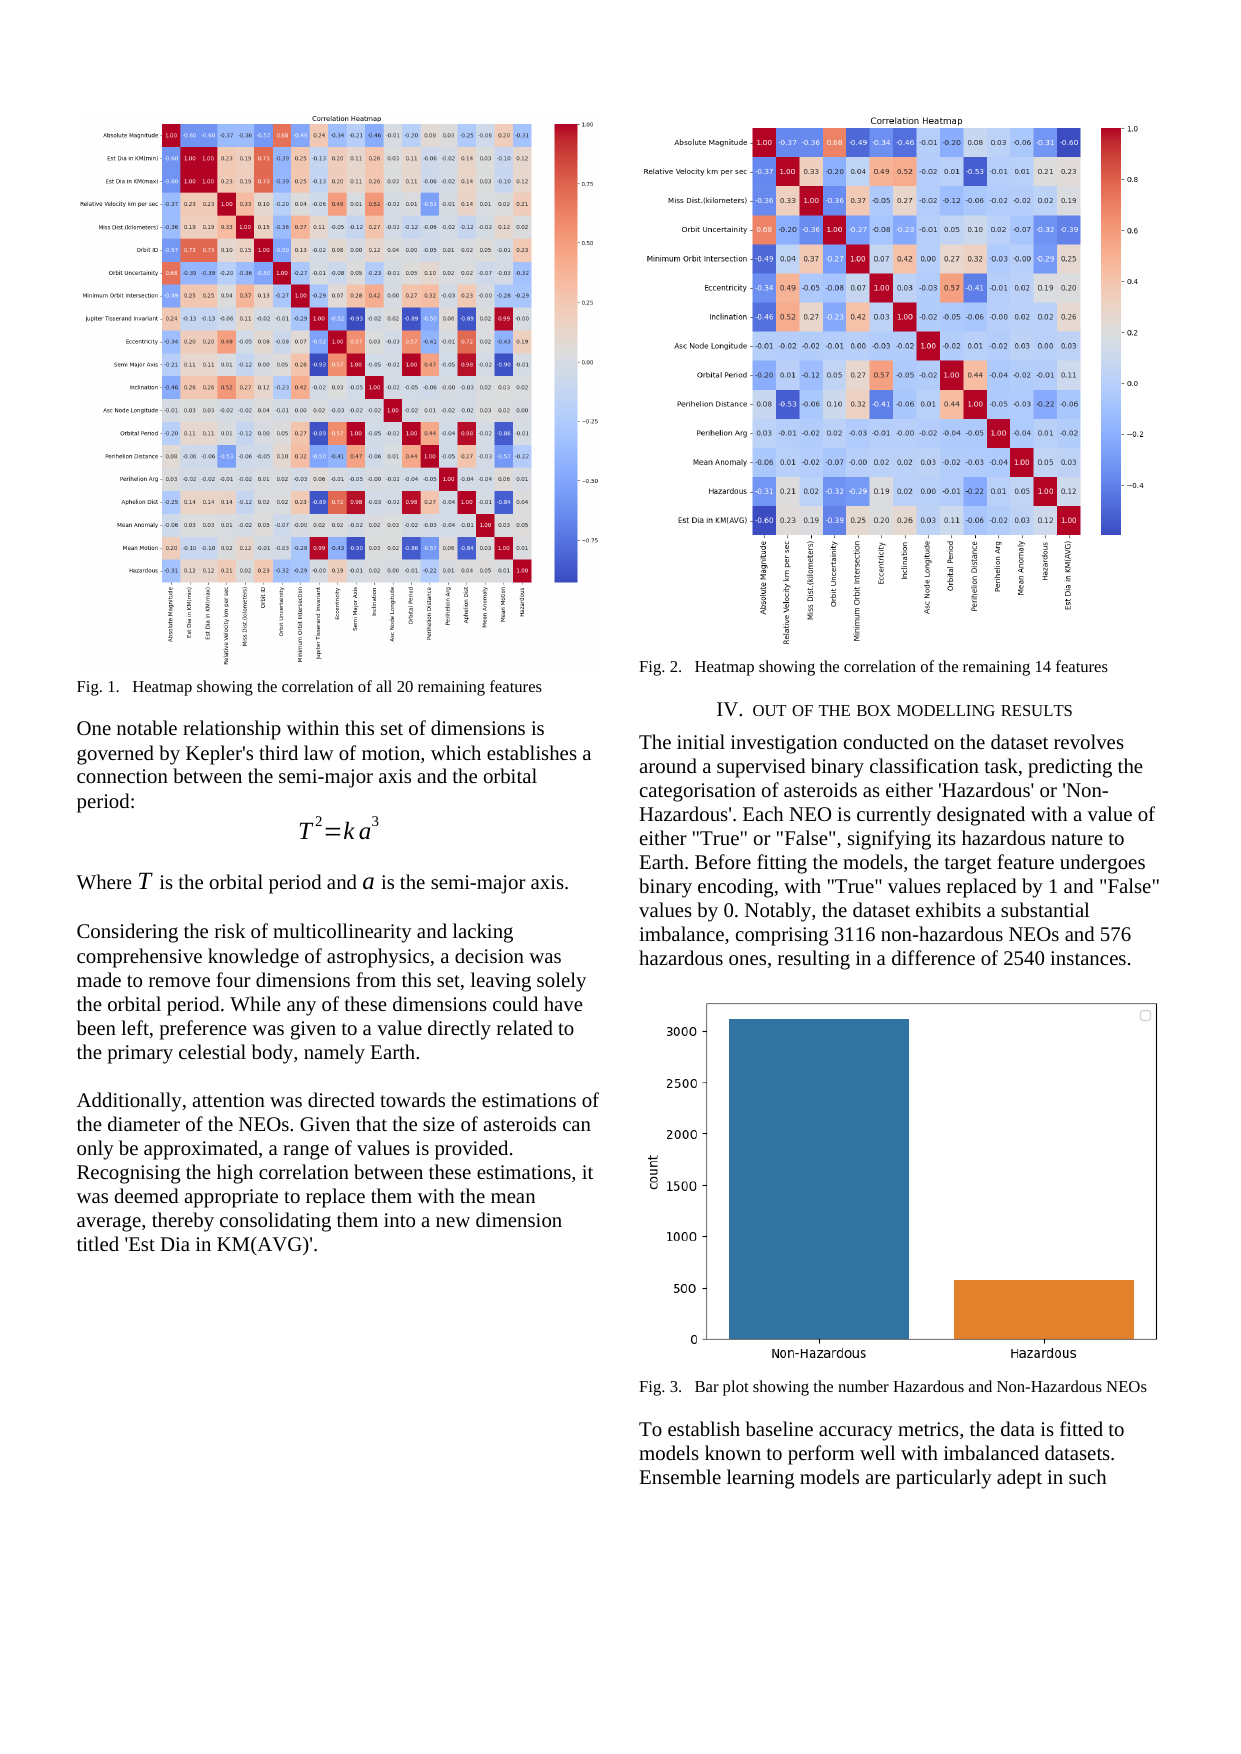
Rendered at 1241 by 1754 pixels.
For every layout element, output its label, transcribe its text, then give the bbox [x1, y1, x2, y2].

text Heatmap showing the correlation of all 20 remaining features [76, 676, 601, 696]
text Heatmap showing the correlation of the remaining 14 features [639, 657, 1164, 676]
text Additionally, attention was directed towards the estimations of the diameter of the NEOs. Given that the size of asteroids can only be approximated, a range of values is provided. Recognising the high correlation between these estimations, it was deemed appropriate to replace them with the mean average, thereby consolidating them into a new dimension titled 'Est Dia in KM(AVG)'. [76, 1088, 601, 1256]
text The initial investigation conducted on the dataset revolves around a supervised binary classification task, predicting the categorisation of asteroids as either 'Hazardous' or 'Non-Hazardous'. Each NEO is currently designated with a value of either "True" or "False", signifying its hazardous nature to Earth. Before fitting the models, the target feature undergoes binary encoding, with "True" values replaced by 1 and "False" values by 0. Notably, the dataset exhibits a substantial imbalance, comprising 3116 non-hazardous NEOs and 576 hazardous ones, resulting in a difference of 2540 instances. [639, 730, 1164, 970]
picture [638, 994, 1164, 1369]
picture [638, 112, 1149, 649]
text Where is the orbital period and is the semi-major axis. [76, 868, 601, 895]
text One notable relationship within this set of dimensions is governed by Kepler's third law of motion, which establishes a connection between the semi-major axis and the orbital period: [76, 716, 601, 813]
text Bar plot showing the number Hazardous and Non-Hazardous NEOs [639, 1377, 1164, 1396]
subtitle out of the box modelling results [639, 697, 1164, 721]
picture [76, 112, 602, 668]
text Considering the risk of multicollinearity and lacking comprehensive knowledge of astrophysics, a decision was made to remove four dimensions from this set, leaving solely the orbital period. While any of these dimensions could have been left, preference was given to a value directly related to the primary celestial body, namely Earth. [76, 919, 601, 1064]
